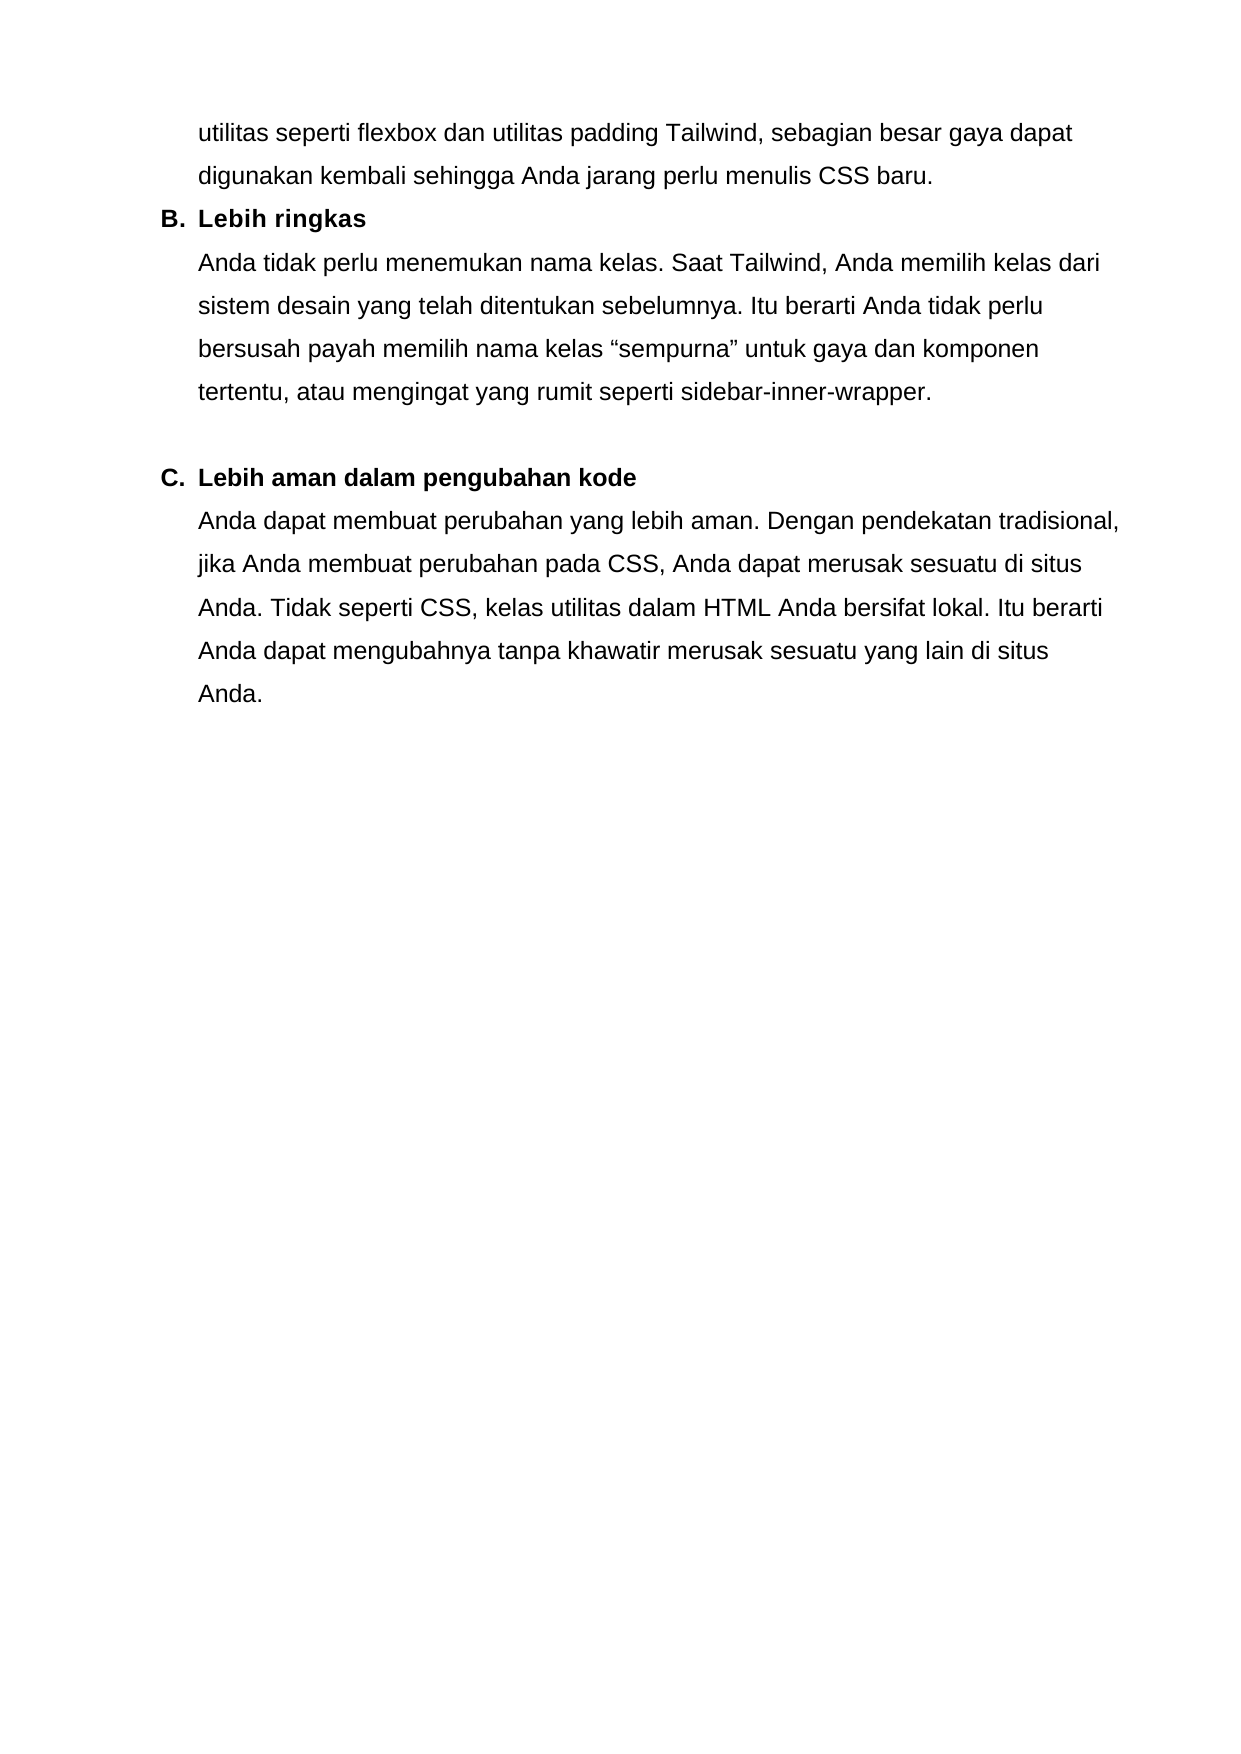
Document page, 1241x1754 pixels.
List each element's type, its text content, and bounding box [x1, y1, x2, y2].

list Lebih ringkas [160, 204, 1122, 233]
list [198, 118, 1122, 190]
list Lebih aman dalam pengubahan kode [160, 463, 1122, 492]
list Anda tidak perlu menemukan nama kelas. Saat Tailwind, Anda memilih kelas dari sistem desain yang telah ditentukan sebelumnya. Itu berarti Anda tidak perlu bersusah payah memilih nama kelas “sempurna” untuk gaya dan komponen tertentu, atau mengingat yang rumit seperti sidebar-inner-wrapper. [198, 247, 1122, 406]
list Anda dapat membuat perubahan yang lebih aman. Dengan pendekatan tradisional, jika Anda membuat perubahan pada CSS, Anda dapat merusak sesuatu di situs Anda. Tidak seperti CSS, kelas utilitas dalam HTML Anda bersifat lokal. Itu berarti Anda dapat mengubahnya tanpa khawatir merusak sesuatu yang lain di situs Anda. [198, 506, 1122, 707]
